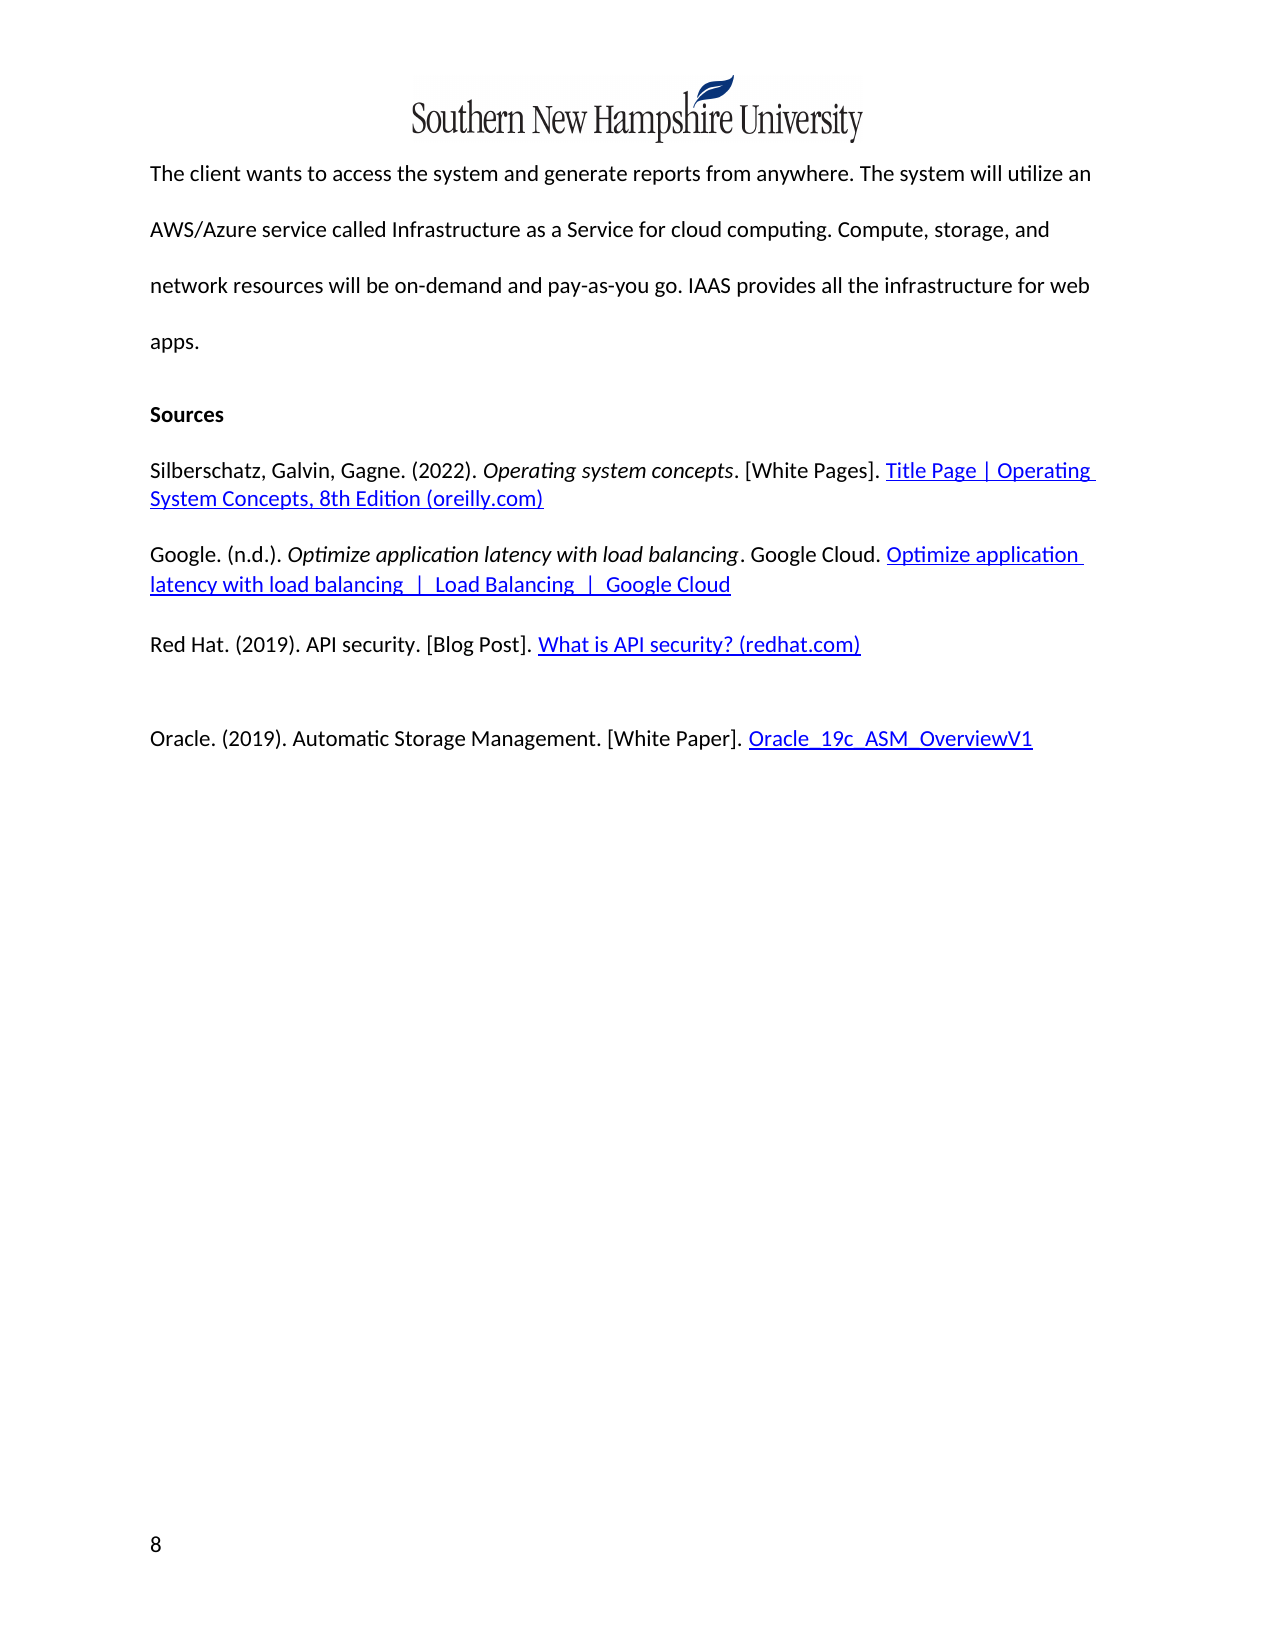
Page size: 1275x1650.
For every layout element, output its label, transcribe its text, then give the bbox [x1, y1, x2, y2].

list Oracle. (2019). Automatic Storage Management. [White Paper]. Oracle_19c_ASM_OverviewV1 [150, 724, 1125, 752]
text Red Hat. (2019). API security. [Blog Post]. What is API security? (redhat.com) [150, 630, 1125, 658]
picture [412, 75, 863, 143]
list Silberschatz, Galvin, Gagne. (2022). Operating system concepts. [White Pages]. Title Page | Operating System Concepts, 8th Edition (oreilly.com) [150, 456, 1125, 512]
text Sources [150, 400, 1125, 428]
text Google. (n.d.). Optimize application latency with load balancing. Google Cloud. Optimize application latency with load balancing | Load Balancing | Google Cloud [150, 540, 1125, 598]
text The client wants to access the system and generate reports from anywhere. The system will utilize an AWS/Azure service called Infrastructure as a Service for cloud computing. Compute, storage, and network resources will be on-demand and pay-as-you go. IAAS provides all the infrastructure for web apps. [150, 159, 1125, 355]
